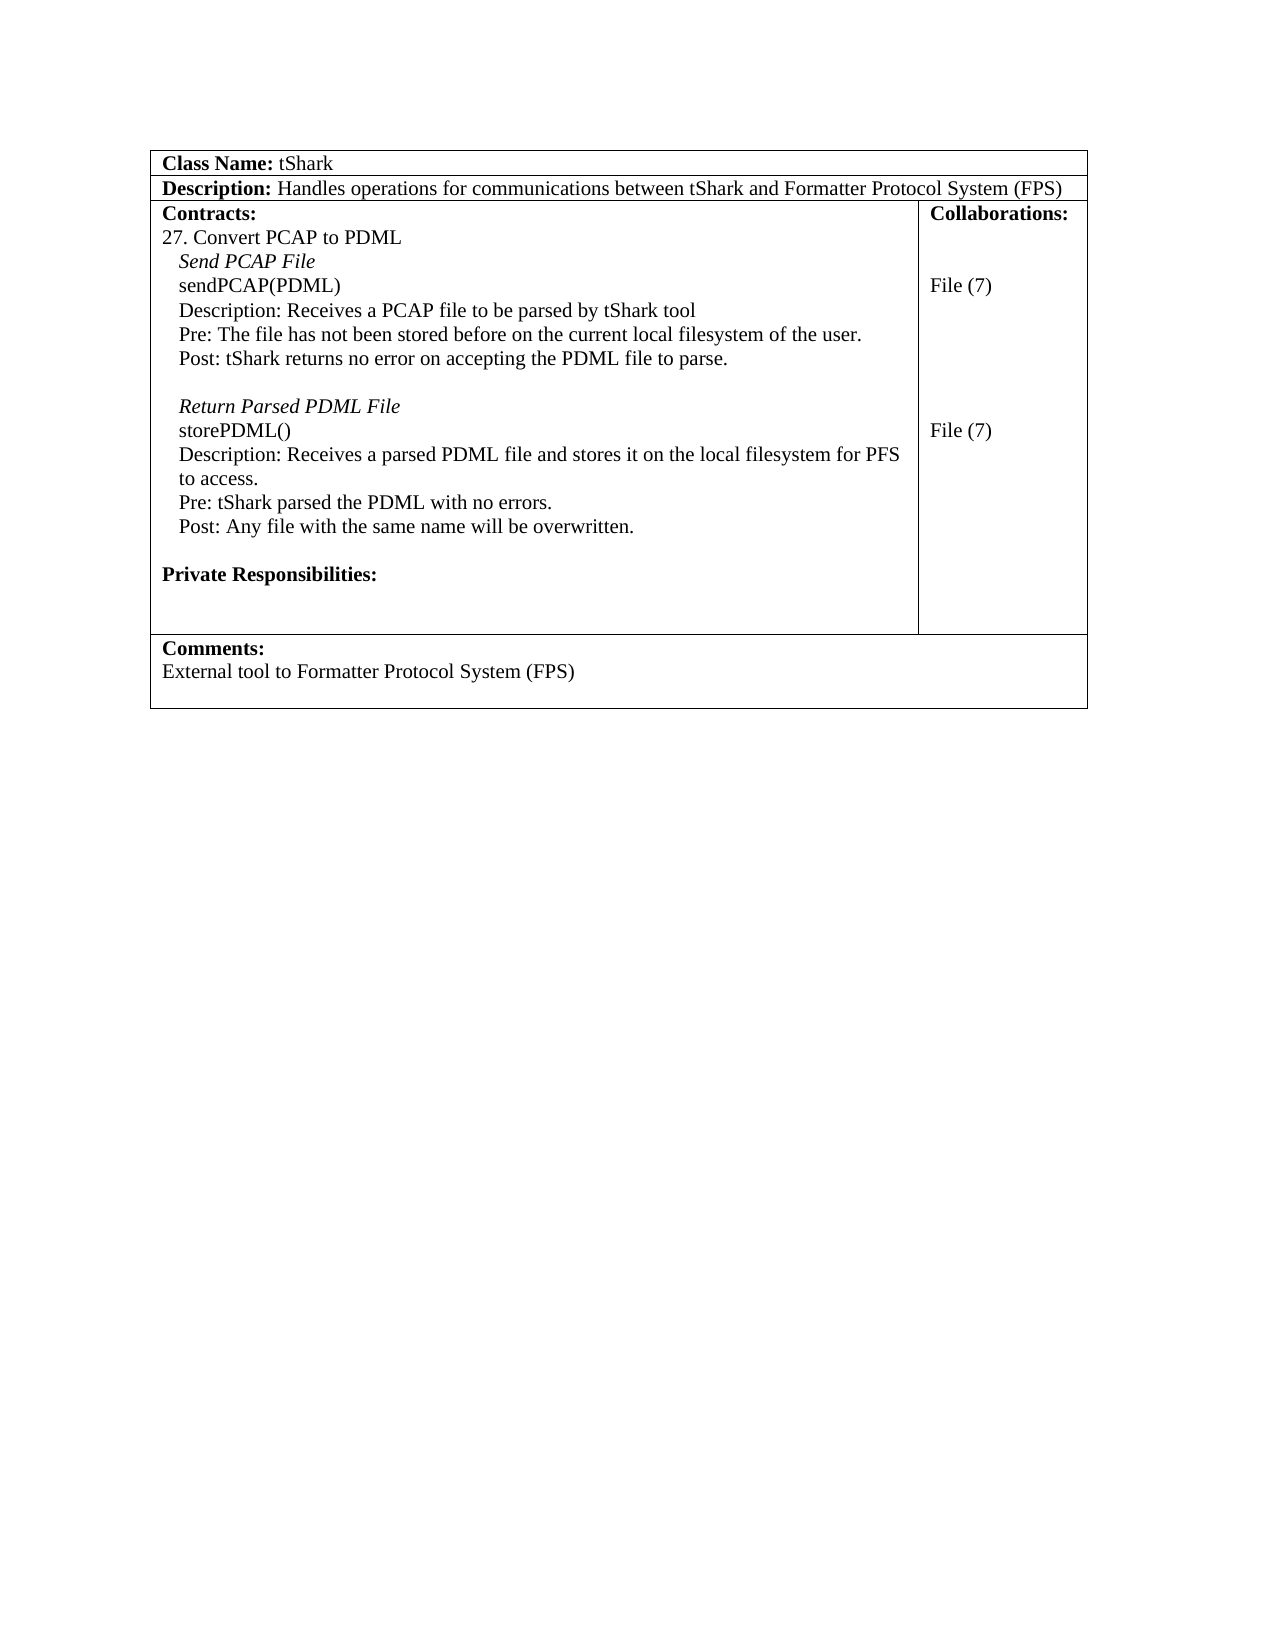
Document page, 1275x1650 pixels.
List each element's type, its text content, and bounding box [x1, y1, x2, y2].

table_cell Contracts: 27. Convert PCAP to PDML Send PCAP File sendPCAP(PDML) Description: Receives a PCAP file to be parsed by tShark tool Pre: The file has not been stored before on the current local filesystem of the user. Post: tShark returns no error on accepting the PDML file to parse. Return Parsed PDML File storePDML() Description: Receives a parsed PDML file and stores it on the local filesystem for PFS to access. Pre: tShark parsed the PDML with no errors. Post: Any file with the same name will be overwritten. Private Responsibilities: [151, 201, 918, 634]
table_header Class Name: tShark [151, 151, 1087, 175]
table_cell Description: Handles operations for communications between tShark and Formatter Protocol System (FPS) [151, 176, 1087, 200]
table_cell Collaborations: File (7) File (7) [919, 201, 1087, 634]
table_cell Comments: External tool to Formatter Protocol System (FPS) [151, 635, 1087, 708]
